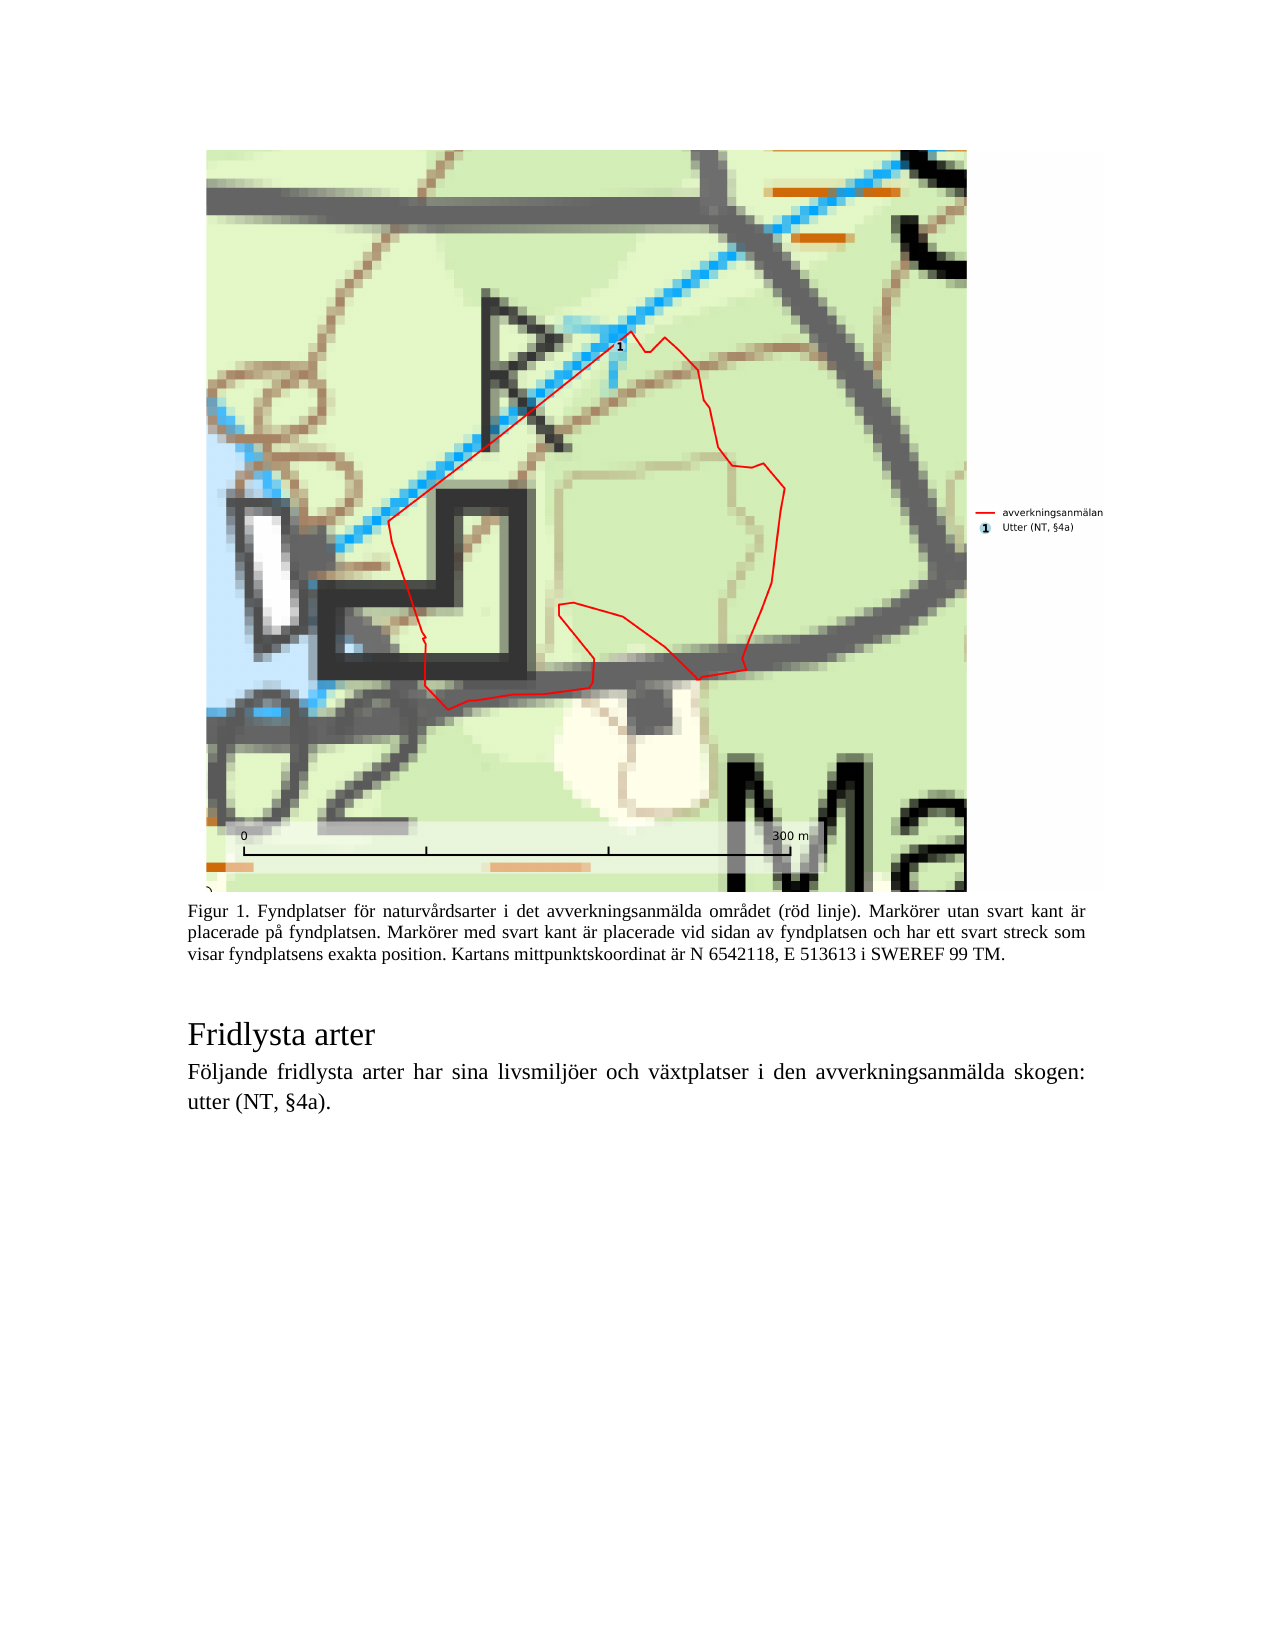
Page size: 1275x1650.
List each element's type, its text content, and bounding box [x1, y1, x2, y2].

picture [206, 150, 1107, 892]
subtitle Fridlysta arter [187, 1014, 1087, 1052]
text Följande fridlysta arter har sina livsmiljöer och växtplatser i den avverkningsanmälda skogen: utter (NT, §4a). [187, 1058, 1087, 1115]
text Figur 1. Fyndplatser för naturvårdsarter i det avverkningsanmälda området (röd linje). Markörer utan svart kant är placerade på fyndplatsen. Markörer med svart kant är placerade vid sidan av fyndplatsen och har ett svart streck som visar fyndplatsens exakta position. Kartans mittpunktskoordinat är N 6542118, E 513613 i SWEREF 99 TM. [187, 899, 1087, 964]
